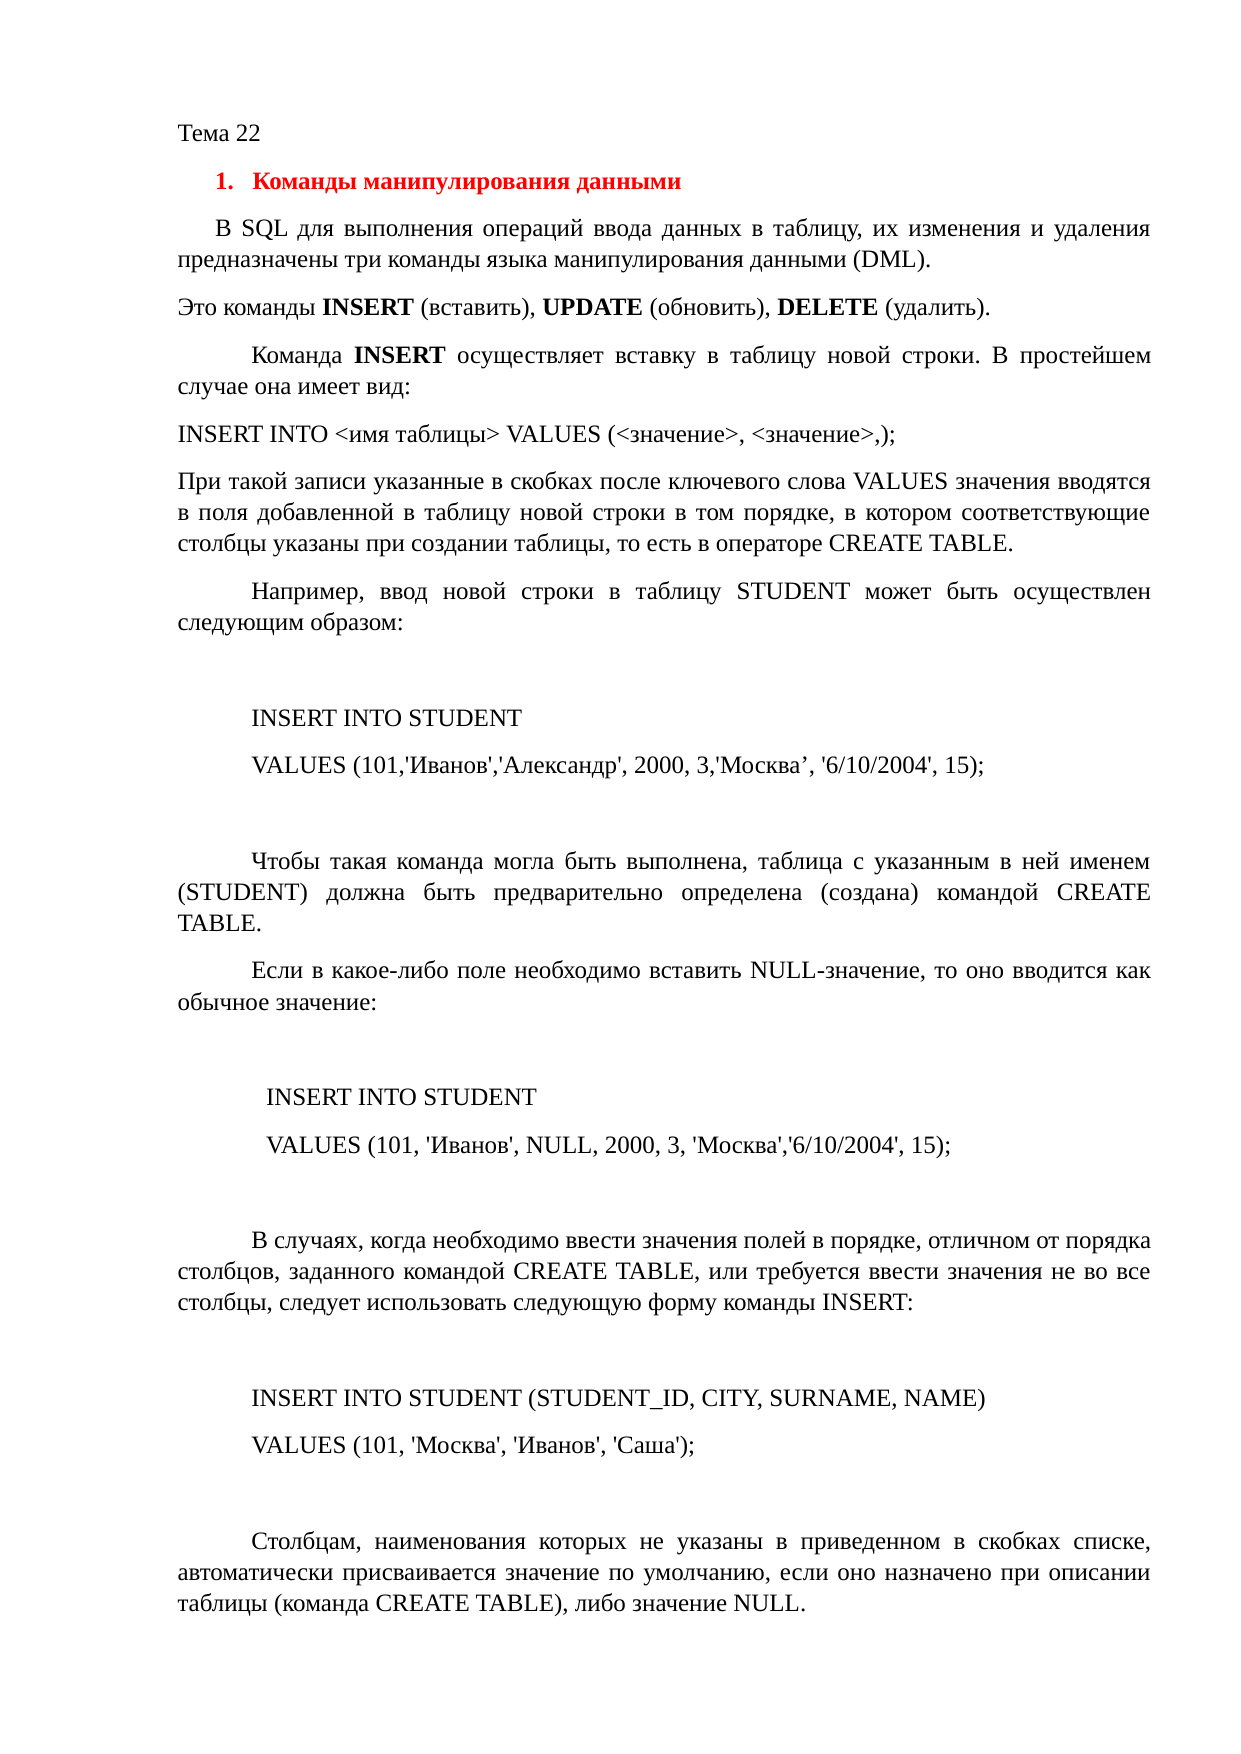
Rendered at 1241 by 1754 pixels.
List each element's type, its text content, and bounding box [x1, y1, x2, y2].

text При такой записи указанные в скобках после ключевого слова VALUES значения вводятся в поля добавленной в таблицу новой строки в том порядке, в котором соответствующие столбцы указаны при создании таблицы, то есть в операторе CREATE TABLE. [177, 466, 1152, 557]
text INSERT INTO STUDENT [251, 703, 1152, 731]
text Столбцам, наименования которых не указаны в приведенном в скобках списке, автоматически присваивается значение по умолчанию, если оно назначено при описании таблицы (команда CREATE TABLE), либо значение NULL. [177, 1526, 1152, 1617]
text Если в какое-либо поле необходимо вставить NULL-значение, то оно вводится как обычное значение: [177, 956, 1152, 1015]
text В SQL для выполнения операций ввода данных в таблицу, их изменения и удаления предназначены три команды языка манипулирования данными (DML). [177, 213, 1152, 273]
text Тема 22 [177, 118, 1152, 147]
text Это команды INSERT (вставить), UPDATE (обновить), DELETE (удалить). [177, 292, 1152, 321]
text INSERT INTO STUDENT (STUDENT_ID, CITY, SURNAME, NAME) [177, 1383, 1152, 1411]
text В случаях, когда необходимо ввести значения полей в порядке, отличном от порядка столбцов, заданного командой CREATE TABLE, или требуется ввести значения не во все столбцы, следует использовать следующую форму команды INSERT: [177, 1225, 1152, 1316]
text Команда INSERT осуществляет вставку в таблицу новой строки. В простейшем случае она имеет вид: [177, 340, 1152, 400]
text VALUES (101,'Иванов','Александр', 2000, 3,'Москва’, '6/10/2004', 15); [251, 750, 1152, 779]
list Команды манипулирования данными [215, 166, 1152, 194]
text VALUES (101, 'Иванов', NULL, 2000, 3, 'Москва','6/10/2004', 15); [266, 1130, 1152, 1158]
text INSERT INTO STUDENT [266, 1082, 1152, 1111]
text Например, ввод новой строки в таблицу STUDENT может быть осуществлен следующим образом: [177, 576, 1152, 636]
text Чтобы такая команда могла быть выполнена, таблица с указанным в ней именем (STUDENT) должна быть предварительно определена (создана) командой CREATE TABLE. [177, 846, 1152, 937]
text VALUES (101, 'Москва', 'Иванов', 'Саша'); [177, 1430, 1152, 1459]
text INSERT INTO <имя таблицы> VALUES (<значение>, <значение>,); [177, 419, 1152, 447]
